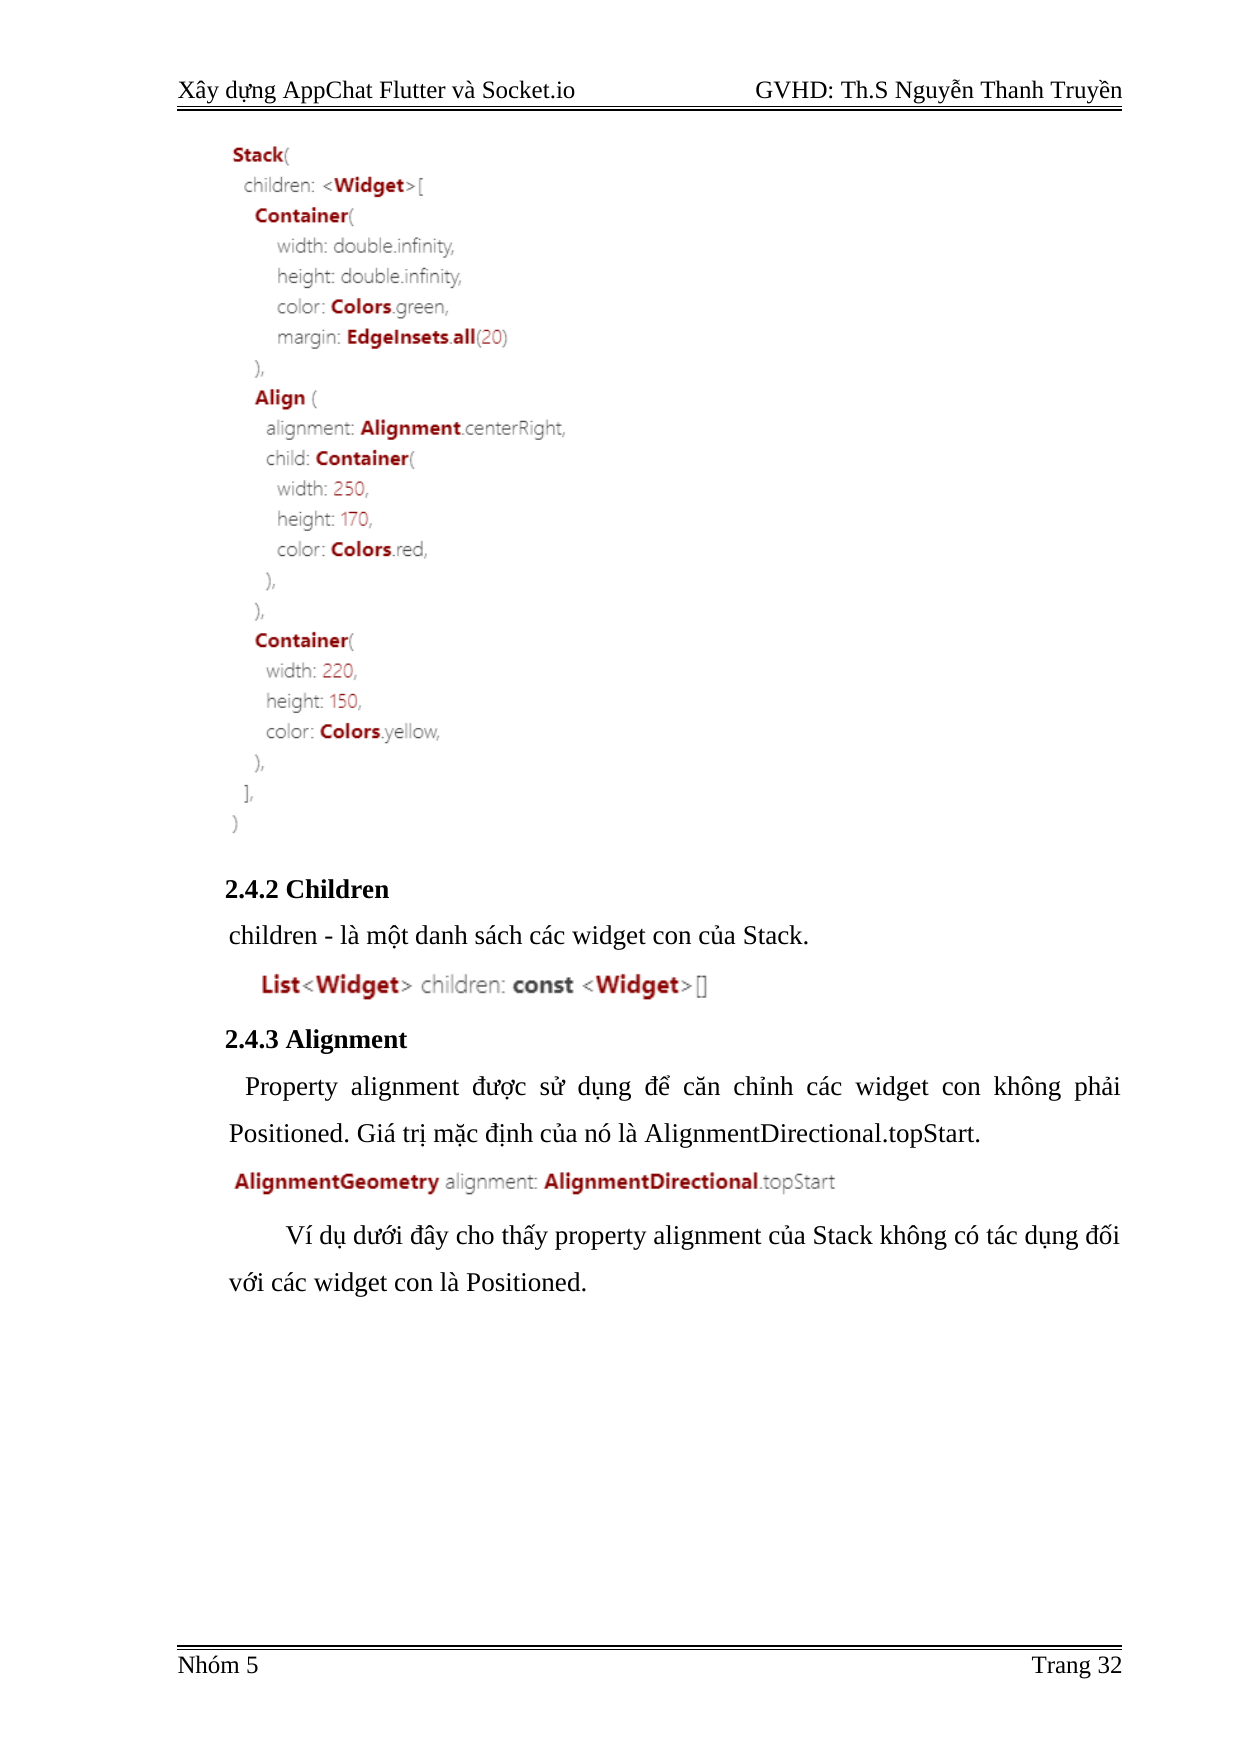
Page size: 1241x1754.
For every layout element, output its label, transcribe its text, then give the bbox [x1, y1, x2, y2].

picture [228, 1163, 843, 1204]
picture [224, 139, 647, 842]
text children - là một danh sách các widget con của Stack. [177, 919, 1122, 951]
picture [252, 966, 729, 1009]
text Alignment [224, 1024, 1122, 1055]
text Ví dụ dưới đây cho thấy property alignment của Stack không có tác dụng đối với các widget con là Positioned. [229, 1219, 1122, 1297]
text Property alignment được sử dụng để căn chỉnh các widget con không phải Positioned. Giá trị mặc định của nó là AlignmentDirectional.topStart. [229, 1070, 1122, 1148]
text Children [224, 873, 1122, 904]
